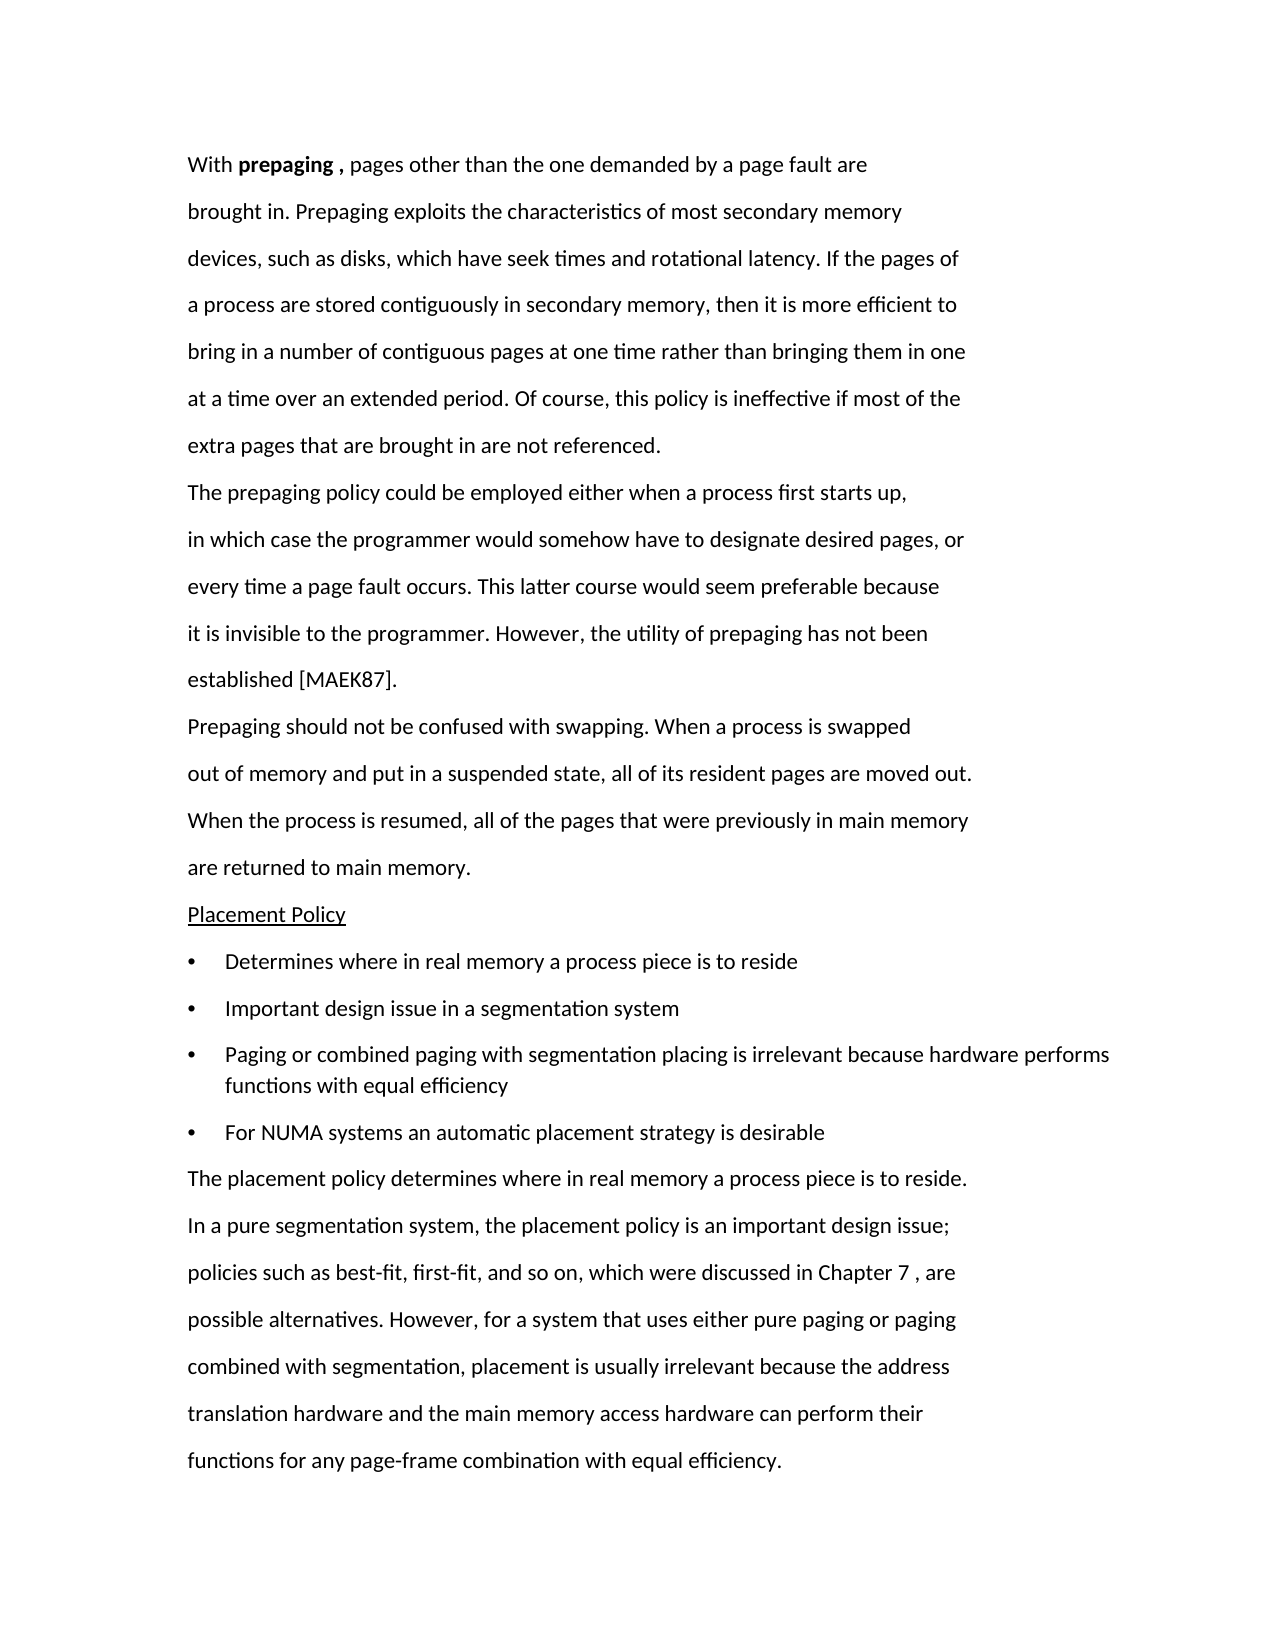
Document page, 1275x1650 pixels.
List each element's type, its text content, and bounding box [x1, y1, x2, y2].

text established [MAEK87]. [187, 666, 1125, 694]
text extra pages that are brought in are not referenced. [187, 431, 1125, 459]
text it is invisible to the programmer. However, the utility of prepaging has not been [187, 619, 1125, 647]
text With prepaging , pages other than the one demanded by a page fault are [187, 150, 1125, 178]
text possible alternatives. However, for a system that uses either pure paging or paging [187, 1305, 1125, 1333]
text a process are stored contiguously in secondary memory, then it is more efficient to [187, 291, 1125, 319]
text every time a page fault occurs. This latter course would seem preferable because [187, 572, 1125, 600]
text in which case the programmer would somehow have to designate desired pages, or [187, 525, 1125, 553]
list Important design issue in a segmentation system [187, 994, 1125, 1022]
text Prepaging should not be confused with swapping. When a process is swapped [187, 712, 1125, 741]
text functions for any page-frame combination with equal efficiency. [187, 1446, 1125, 1474]
text bring in a number of contiguous pages at one time rather than bringing them in one [187, 337, 1125, 366]
text brought in. Prepaging exploits the characteristics of most secondary memory [187, 197, 1125, 225]
text are returned to main memory. [187, 853, 1125, 881]
text at a time over an extended period. Of course, this policy is ineffective if most of the [187, 384, 1125, 412]
text devices, such as disks, which have seek times and rotational latency. If the pages of [187, 244, 1125, 272]
text The prepaging policy could be employed either when a process first starts up, [187, 478, 1125, 506]
list For NUMA systems an automatic placement strategy is desirable [187, 1118, 1125, 1146]
text translation hardware and the main memory access hardware can perform their [187, 1399, 1125, 1427]
text The placement policy determines where in real memory a process piece is to reside. [187, 1164, 1125, 1193]
text policies such as best-fit, first-fit, and so on, which were discussed in Chapter 7 , are [187, 1258, 1125, 1286]
text out of memory and put in a suspended state, all of its resident pages are moved out. [187, 759, 1125, 787]
list Paging or combined paging with segmentation placing is irrelevant because hardware performs functions with equal efficiency [187, 1041, 1125, 1099]
text combined with segmentation, placement is usually irrelevant because the address [187, 1352, 1125, 1380]
text Placement Policy [187, 900, 1125, 928]
text In a pure segmentation system, the placement policy is an important design issue; [187, 1211, 1125, 1239]
list Determines where in real memory a process piece is to reside [187, 947, 1125, 975]
text When the process is resumed, all of the pages that were previously in main memory [187, 806, 1125, 834]
